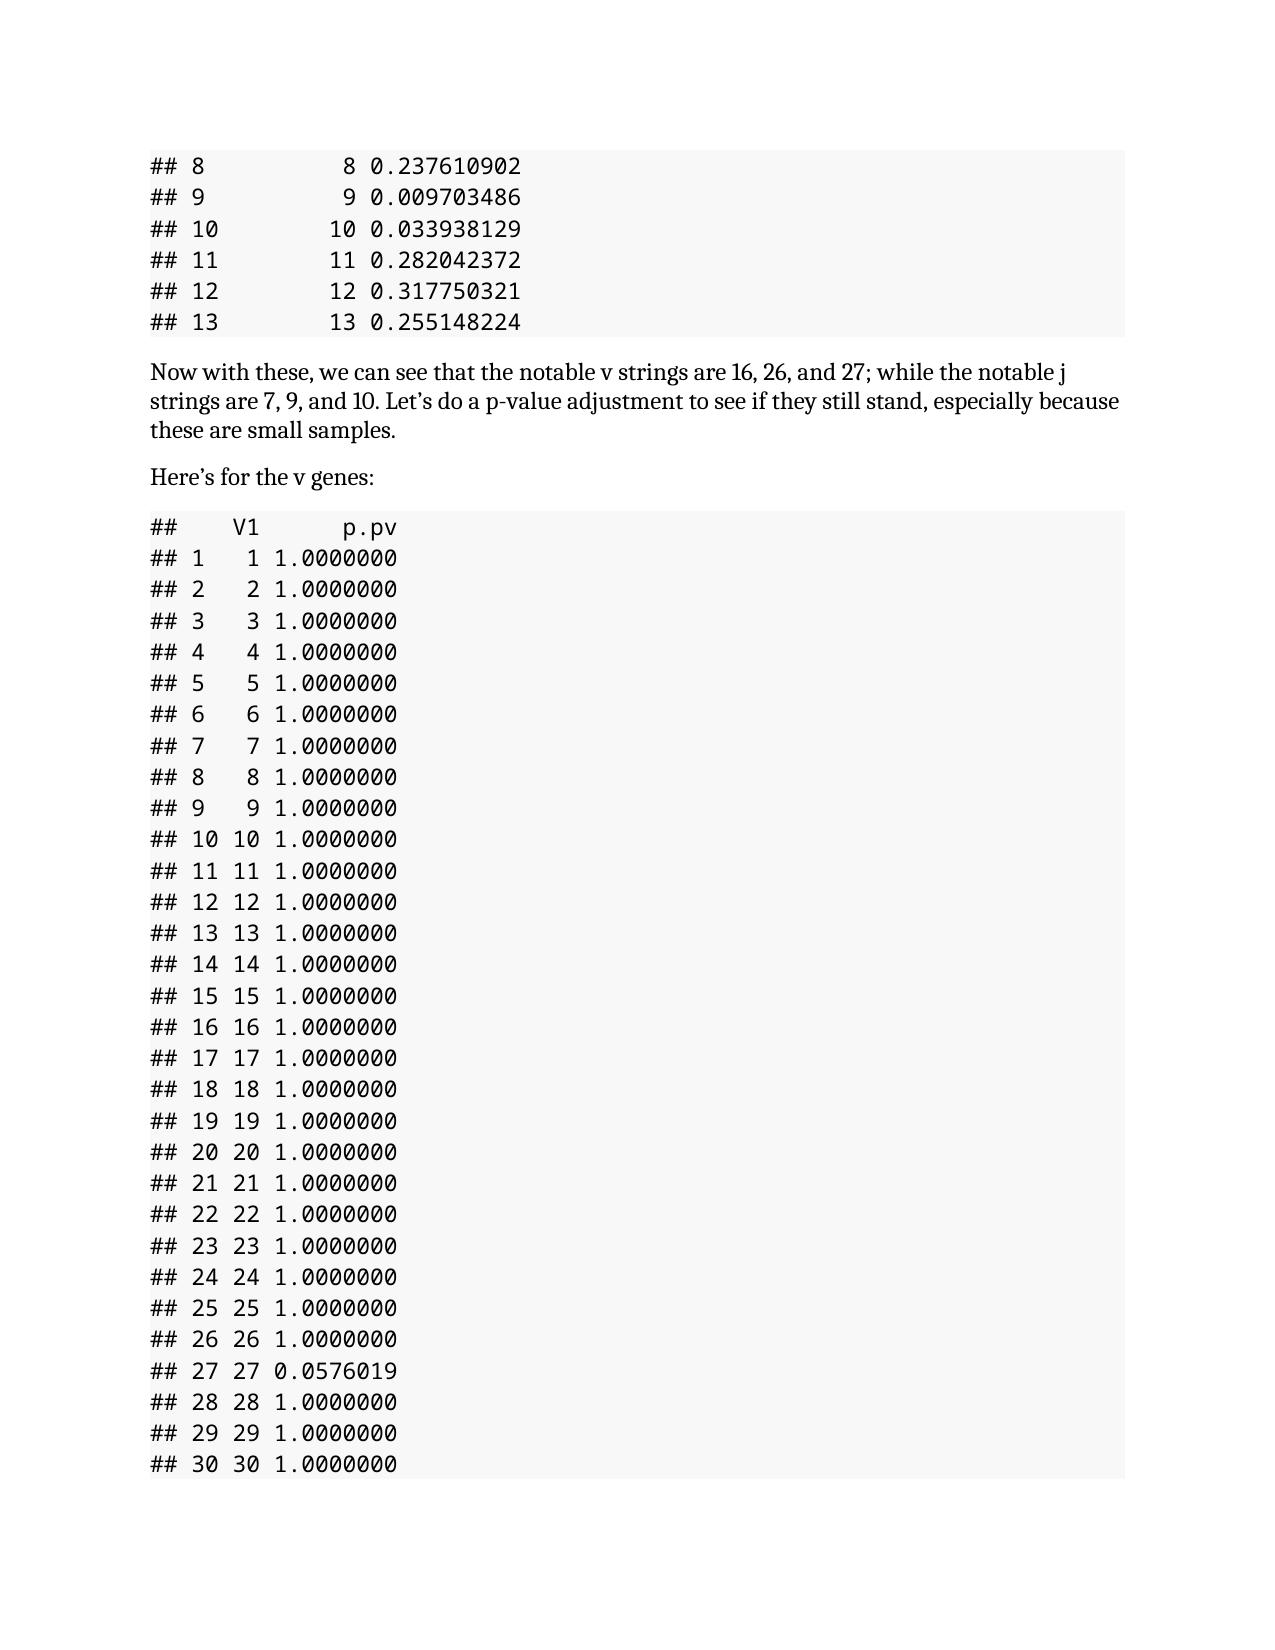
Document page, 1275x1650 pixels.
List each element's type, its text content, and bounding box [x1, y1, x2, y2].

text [150, 150, 1125, 337]
text Here’s for the v genes: [150, 463, 1125, 492]
text Now with these, we can see that the notable v strings are 16, 26, and 27; while the notable j strings are 7, 9, and 10. Let’s do a p-value adjustment to see if they still stand, especially because these are small samples. [150, 358, 1125, 444]
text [150, 511, 1125, 1479]
